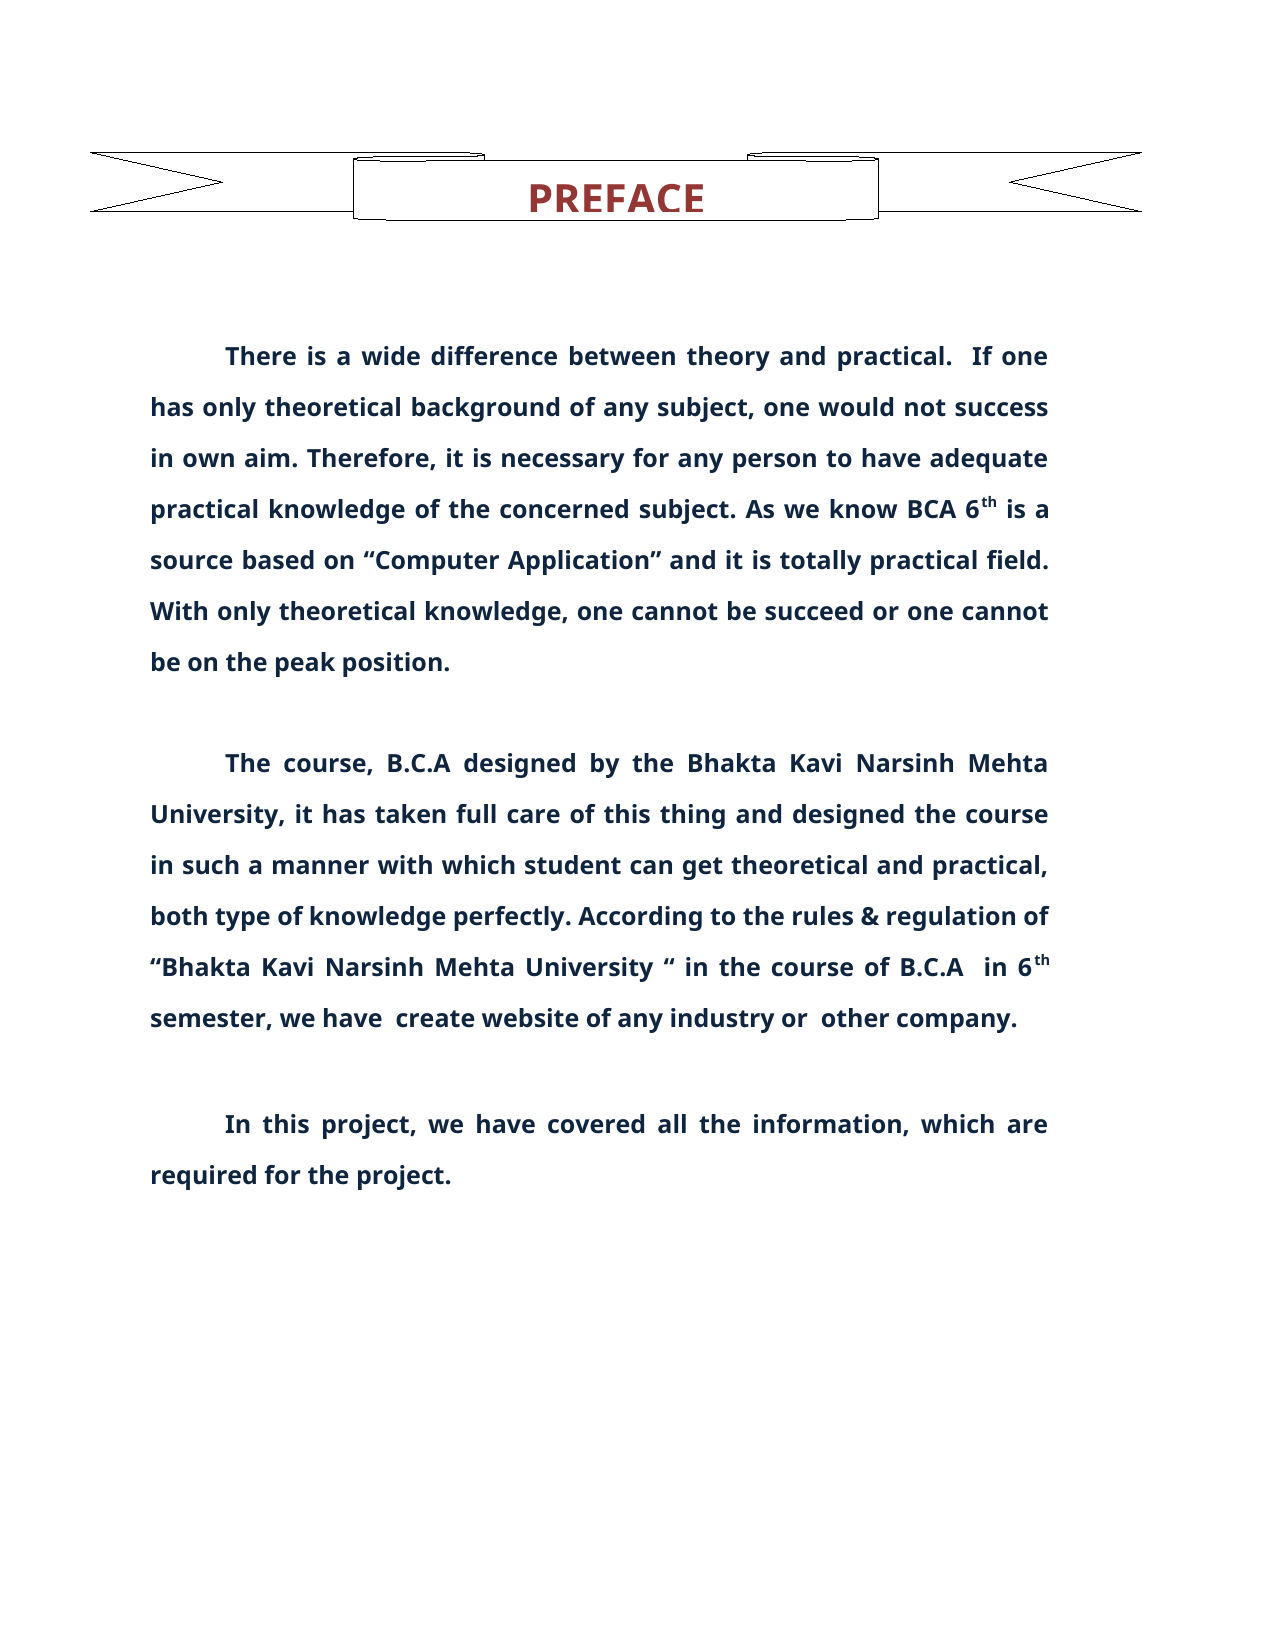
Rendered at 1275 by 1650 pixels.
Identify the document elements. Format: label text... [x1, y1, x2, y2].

text In this project, we have covered all the information, which are required for the project. [150, 1107, 1050, 1192]
text There is a wide difference between theory and practical. If one has only theoretical background of any subject, one would not success in own aim. Therefore, it is necessary for any person to have adequate practical knowledge of the concerned subject. As we know BCA 6th is a source based on “Computer Application” and it is totally practical field. With only theoretical knowledge, one cannot be succeed or one cannot be on the peak position. [150, 338, 1050, 678]
text The course, B.C.A designed by the Bhakta Kavi Narsinh Mehta University, it has taken full care of this thing and designed the course in such a manner with which student can get theoretical and practical, both type of knowledge perfectly. According to the rules & regulation of “Bhakta Kavi Narsinh Mehta University “ in the course of B.C.A in 6th semester, we have create website of any industry or other company. [150, 745, 1050, 1034]
